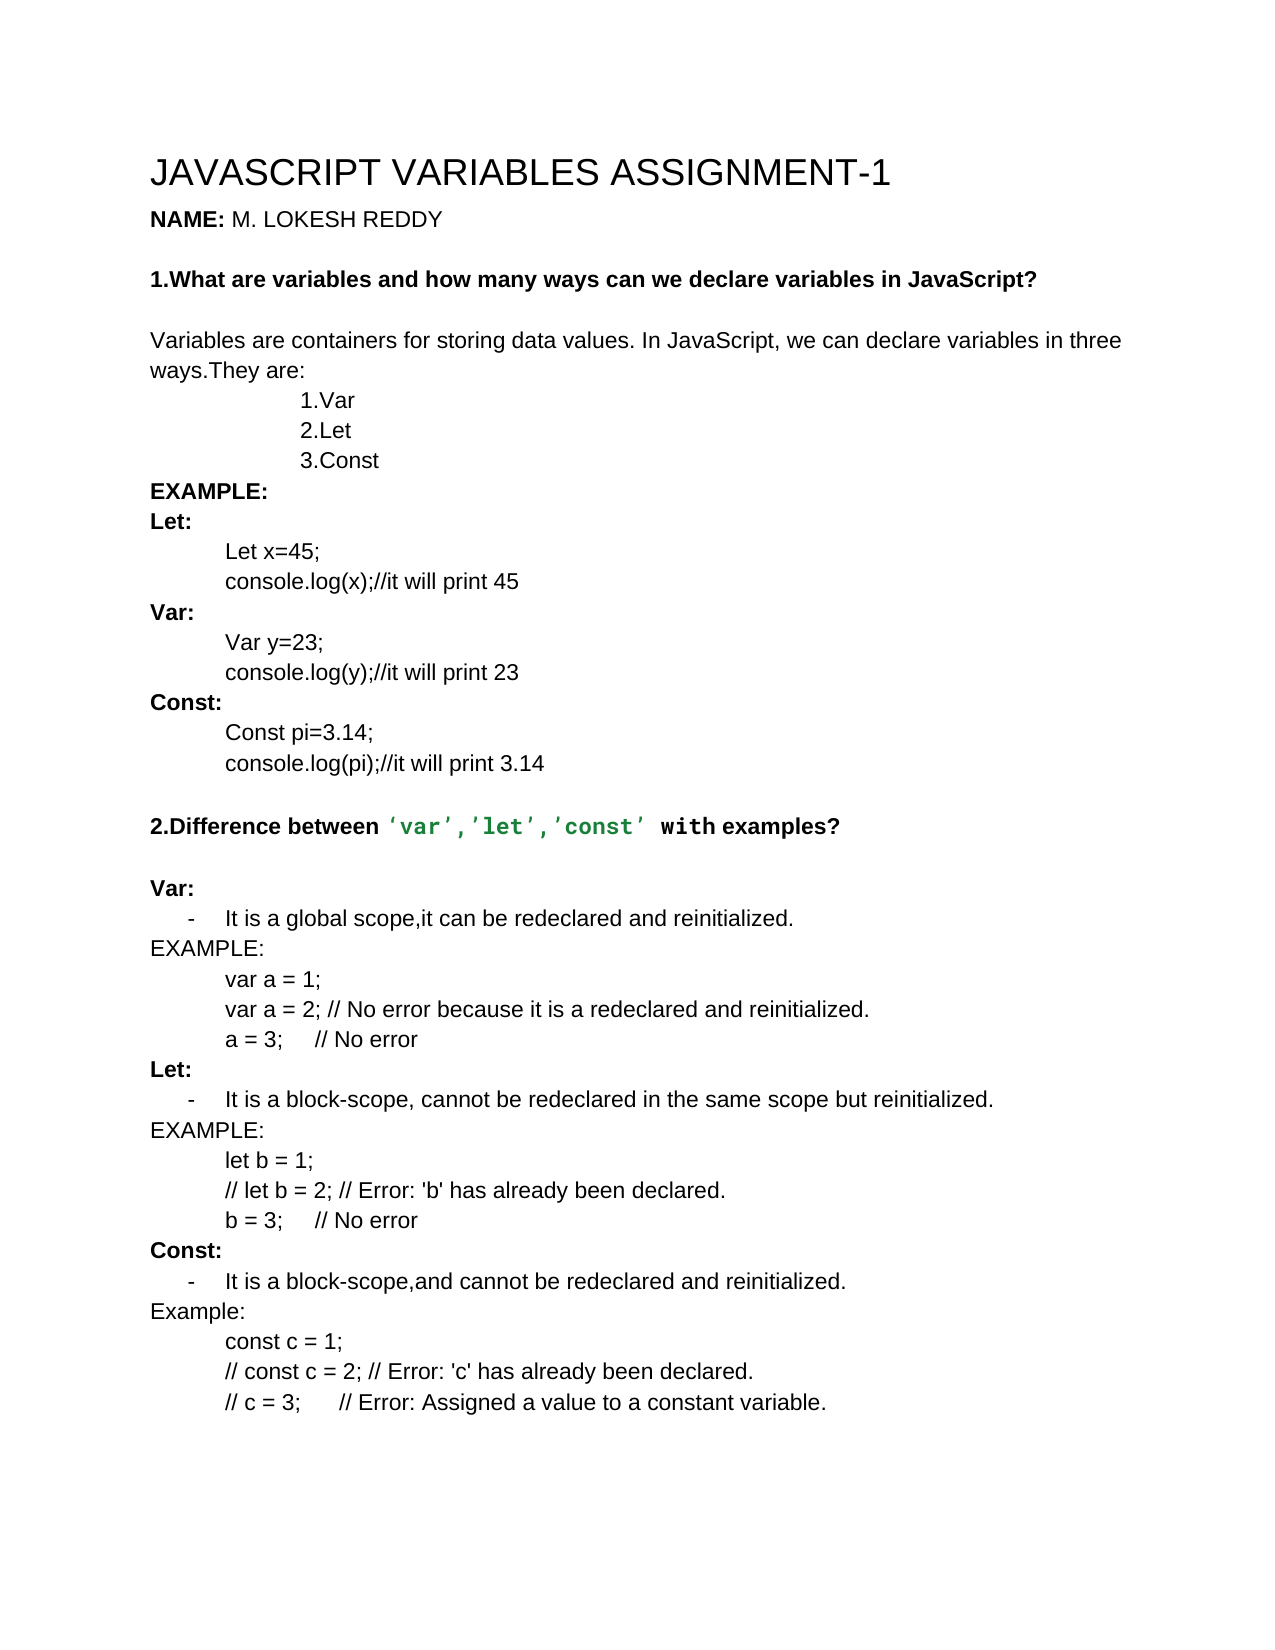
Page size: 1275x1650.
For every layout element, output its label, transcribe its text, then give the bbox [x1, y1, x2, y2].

title JAVASCRIPT VARIABLES ASSIGNMENT-1 [150, 150, 1125, 193]
text EXAMPLE: [150, 935, 1125, 962]
text Var: [150, 598, 1125, 625]
text Const: [150, 689, 1125, 716]
text 1.Var [150, 387, 1125, 413]
text let b = 1; [150, 1147, 1125, 1173]
text NAME: M. LOKESH REDDY [150, 206, 1125, 232]
text console.log(y);//it will print 23 [150, 659, 1125, 685]
text var a = 2; // No error because it is a redeclared and reinitialized. [150, 996, 1125, 1022]
text 2.Let [150, 417, 1125, 444]
text console.log(x);//it will print 45 [150, 568, 1125, 595]
list It is a global scope,it can be redeclared and reinitialized. [187, 905, 1125, 931]
text Variables are containers for storing data values. In JavaScript, we can declare variables in three ways.They are: [150, 327, 1125, 383]
text 1.What are variables and how many ways can we declare variables in JavaScript? [150, 266, 1125, 293]
text Var y=23; [150, 629, 1125, 655]
text EXAMPLE: [150, 1117, 1125, 1143]
text Example: [150, 1298, 1125, 1324]
list It is a block-scope,and cannot be redeclared and reinitialized. [187, 1268, 1125, 1294]
text Let: [150, 508, 1125, 534]
text const c = 1; [150, 1328, 1125, 1354]
text Const: [150, 1237, 1125, 1264]
text Var: [150, 875, 1125, 901]
text 3.Const [150, 447, 1125, 474]
text b = 3; // No error [225, 1207, 1125, 1233]
list It is a block-scope, cannot be redeclared in the same scope but reinitialized. [187, 1086, 1125, 1113]
text Let: [150, 1056, 1125, 1082]
text // c = 3; // Error: Assigned a value to a constant variable. [225, 1388, 1125, 1415]
text // let b = 2; // Error: 'b' has already been declared. [225, 1177, 1125, 1203]
text Const pi=3.14; [150, 719, 1125, 746]
text // const c = 2; // Error: 'c' has already been declared. [225, 1358, 1125, 1384]
text 2.Difference between ‘var’,’let’,’const’ with examples? [150, 810, 1125, 840]
text console.log(pi);//it will print 3.14 [150, 749, 1125, 776]
text var a = 1; [150, 966, 1125, 992]
text a = 3; // No error [150, 1026, 1125, 1052]
text Let x=45; [150, 538, 1125, 564]
text EXAMPLE: [150, 478, 1125, 504]
